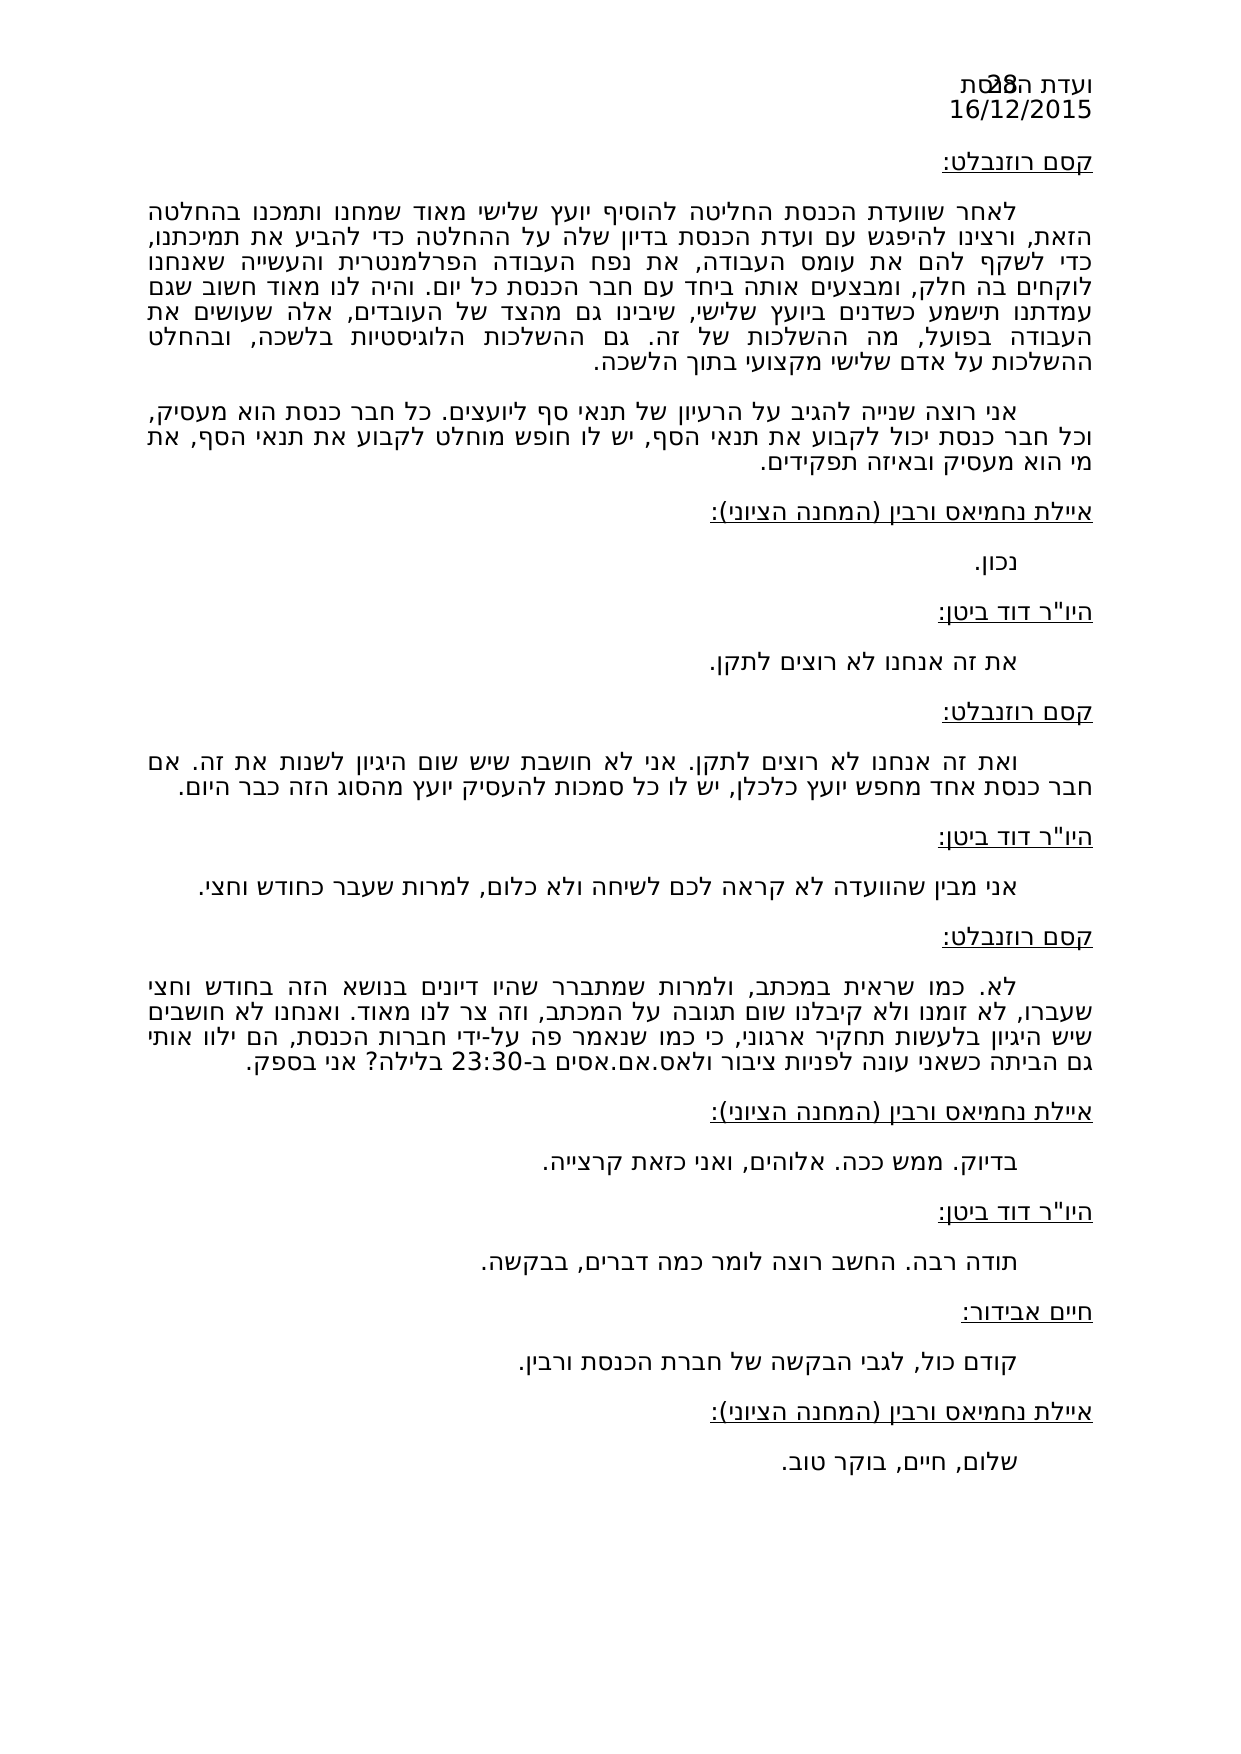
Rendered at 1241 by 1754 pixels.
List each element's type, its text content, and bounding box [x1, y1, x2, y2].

text נכון. [147, 550, 1093, 575]
text אני רוצה שנייה להגיב על הרעיון של תנאי סף ליועצים. כל חבר כנסת הוא מעסיק, וכל חבר כנסת יכול לקבוע את תנאי הסף, יש לו חופש מוחלט לקבוע את תנאי הסף, את מי הוא מעסיק ובאיזה תפקידים. [147, 400, 1093, 475]
text איילת נחמיאס ורבין (המחנה הציוני): [147, 500, 1093, 525]
text היו"ר דוד ביטן: [147, 600, 1093, 625]
text אני מבין שהוועדה לא קראה לכם לשיחה ולא כלום, למרות שעבר כחודש וחצי. [147, 875, 1093, 900]
text ואת זה אנחנו לא רוצים לתקן. אני לא חושבת שיש שום היגיון לשנות את זה. אם חבר כנסת אחד מחפש יועץ כלכלן, יש לו כל סמכות להעסיק יועץ מהסוג הזה כבר היום. [147, 750, 1093, 800]
text היו"ר דוד ביטן: [147, 1200, 1093, 1225]
text לאחר שוועדת הכנסת החליטה להוסיף יועץ שלישי מאוד שמחנו ותמכנו בהחלטה הזאת, ורצינו להיפגש עם ועדת הכנסת בדיון שלה על ההחלטה כדי להביע את תמיכתנו, כדי לשקף להם את עומס העבודה, את נפח העבודה הפרלמנטרית והעשייה שאנחנו לוקחים בה חלק, ומבצעים אותה ביחד עם חבר הכנסת כל יום. והיה לנו מאוד חשוב שגם עמדתנו תישמע כשדנים ביועץ שלישי, שיבינו גם מהצד של העובדים, אלה שעושים את העבודה בפועל, מה ההשלכות של זה. גם ההשלכות הלוגיסטיות בלשכה, ובהחלט ההשלכות על אדם שלישי מקצועי בתוך הלשכה. [147, 200, 1093, 375]
text קסם רוזנבלט: [147, 925, 1093, 950]
text חיים אבידור: [147, 1300, 1093, 1325]
text קודם כול, לגבי הבקשה של חברת הכנסת ורבין. [147, 1350, 1093, 1375]
text בדיוק. ממש ככה. אלוהים, ואני כזאת קרצייה. [147, 1150, 1093, 1175]
text איילת נחמיאס ורבין (המחנה הציוני): [147, 1100, 1093, 1125]
text קסם רוזנבלט: [147, 700, 1093, 725]
text איילת נחמיאס ורבין (המחנה הציוני): [147, 1400, 1093, 1425]
text תודה רבה. החשב רוצה לומר כמה דברים, בבקשה. [147, 1250, 1093, 1275]
text לא. כמו שראית במכתב, ולמרות שמתברר שהיו דיונים בנושא הזה בחודש וחצי שעברו, לא זומנו ולא קיבלנו שום תגובה על המכתב, וזה צר לנו מאוד. ואנחנו לא חושבים שיש היגיון בלעשות תחקיר ארגוני, כי כמו שנאמר פה על-ידי חברות הכנסת, הם ילוו אותי גם הביתה כשאני עונה לפניות ציבור ולאס.אם.אסים ב-23:30 בלילה? אני בספק. [147, 975, 1093, 1075]
text קסם רוזנבלט: [147, 150, 1093, 175]
text את זה אנחנו לא רוצים לתקן. [147, 650, 1093, 675]
text שלום, חיים, בוקר טוב. [147, 1450, 1093, 1475]
text היו"ר דוד ביטן: [147, 825, 1093, 850]
